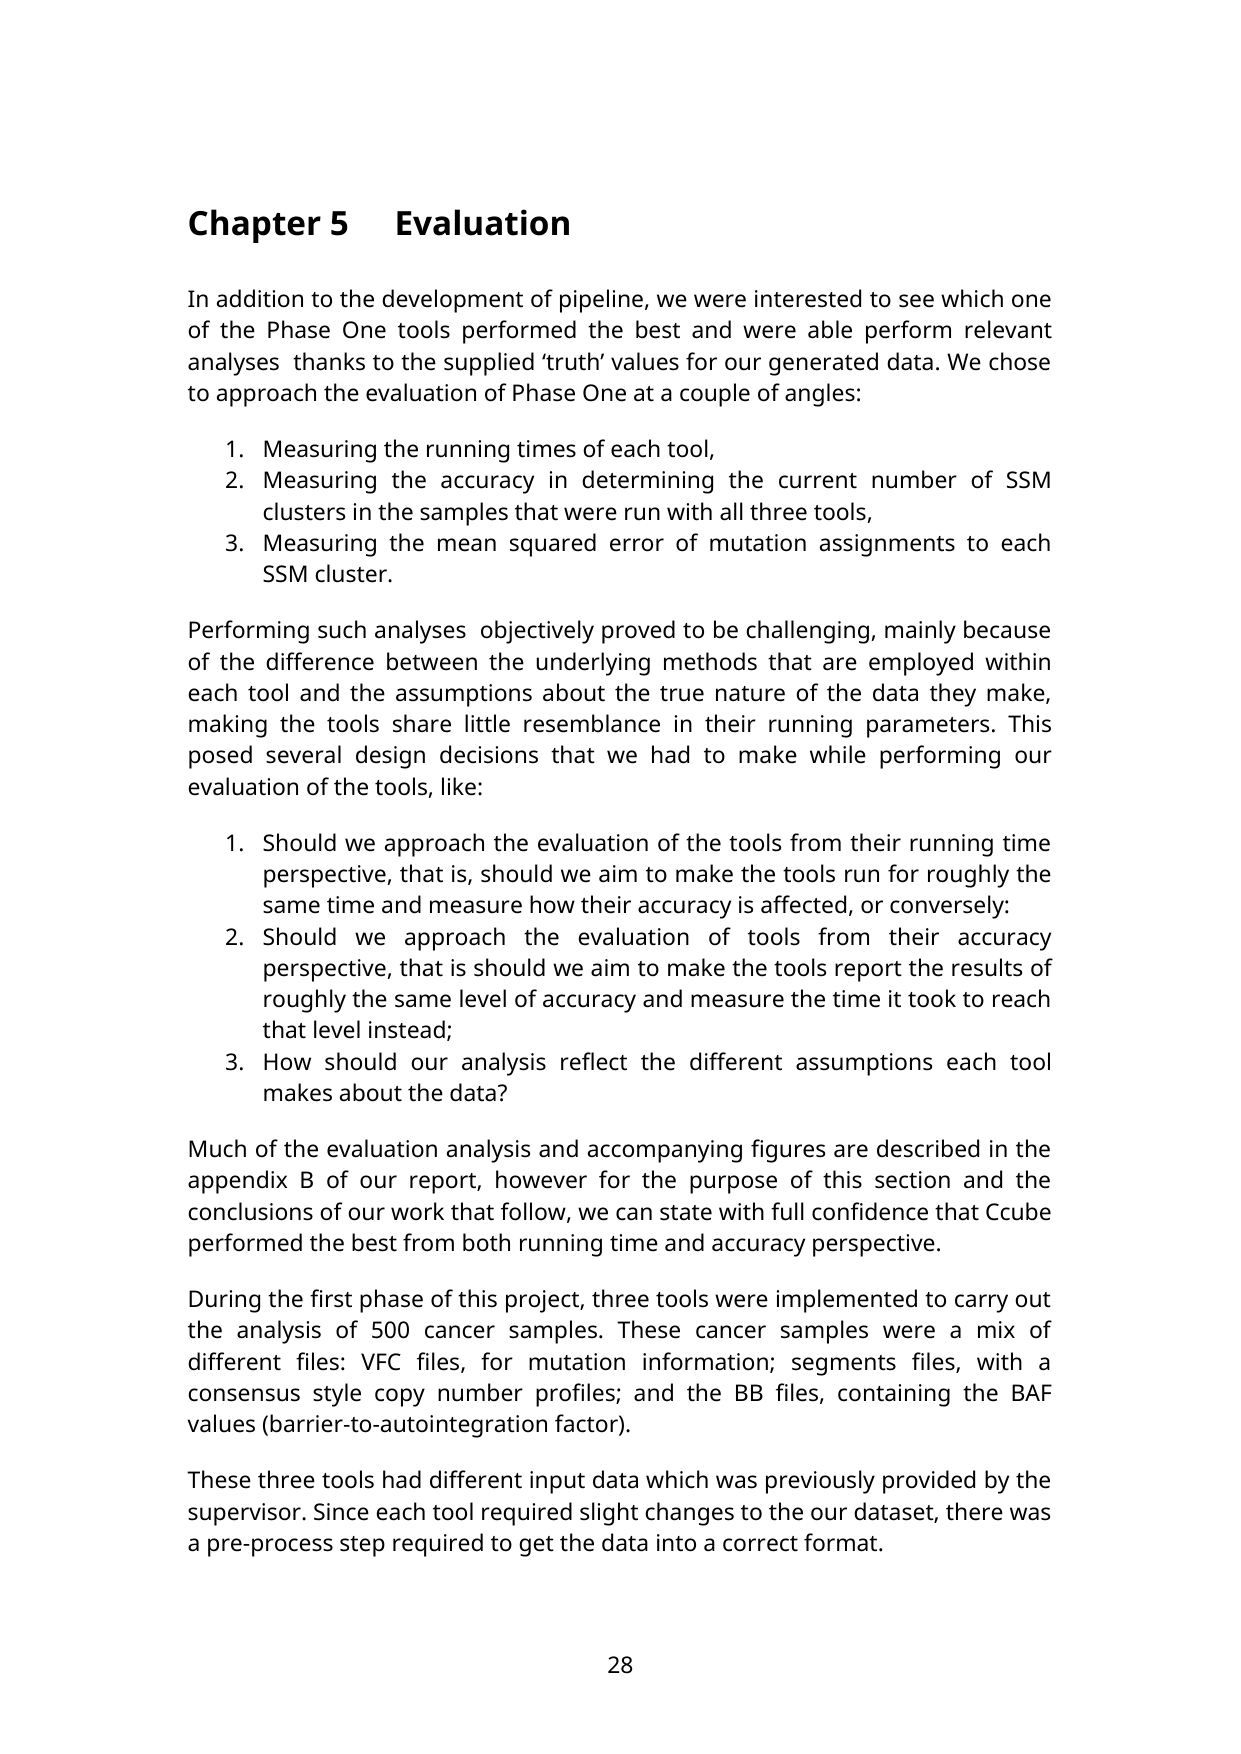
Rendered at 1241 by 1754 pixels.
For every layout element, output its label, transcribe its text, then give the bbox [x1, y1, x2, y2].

text In addition to the development of pipeline, we were interested to see which one of the Phase One tools performed the best and were able perform relevant analyses thanks to the supplied ‘truth’ values for our generated data. We chose to approach the evaluation of Phase One at a couple of angles: [187, 283, 1053, 408]
text These three tools had different input data which was previously provided by the supervisor. Since each tool required slight changes to the our dataset, there was a pre-process step required to get the data into a correct format. [187, 1464, 1053, 1558]
list Should we approach the evaluation of the tools from their running time perspective, that is, should we aim to make the tools run for roughly the same time and measure how their accuracy is affected, or conversely: [225, 827, 1053, 920]
list Should we approach the evaluation of tools from their accuracy perspective, that is should we aim to make the tools report the results of roughly the same level of accuracy and measure the time it took to reach that level instead; [225, 920, 1053, 1045]
list How should our analysis reflect the different assumptions each tool makes about the data? [225, 1045, 1053, 1108]
text Much of the evaluation analysis and accompanying figures are described in the appendix B of our report, however for the purpose of this section and the conclusions of our work that follow, we can state with full confidence that Ccube performed the best from both running time and accuracy perspective. [187, 1133, 1053, 1258]
list Measuring the mean squared error of mutation assignments to each SSM cluster. [225, 527, 1053, 589]
subtitle Evaluation [187, 200, 1053, 245]
text Performing such analyses objectively proved to be challenging, mainly because of the difference between the underlying methods that are employed within each tool and the assumptions about the true nature of the data they make, making the tools share little resemblance in their running parameters. This posed several design decisions that we had to make while performing our evaluation of the tools, like: [187, 614, 1053, 802]
text During the first phase of this project, three tools were implemented to carry out the analysis of 500 cancer samples. These cancer samples were a mix of different files: VFC files, for mutation information; segments files, with a consensus style copy number profiles; and the BB files, containing the BAF values (barrier-to-autointegration factor). [187, 1283, 1053, 1439]
list Measuring the running times of each tool, [225, 433, 1053, 464]
list Measuring the accuracy in determining the current number of SSM clusters in the samples that were run with all three tools, [225, 464, 1053, 527]
